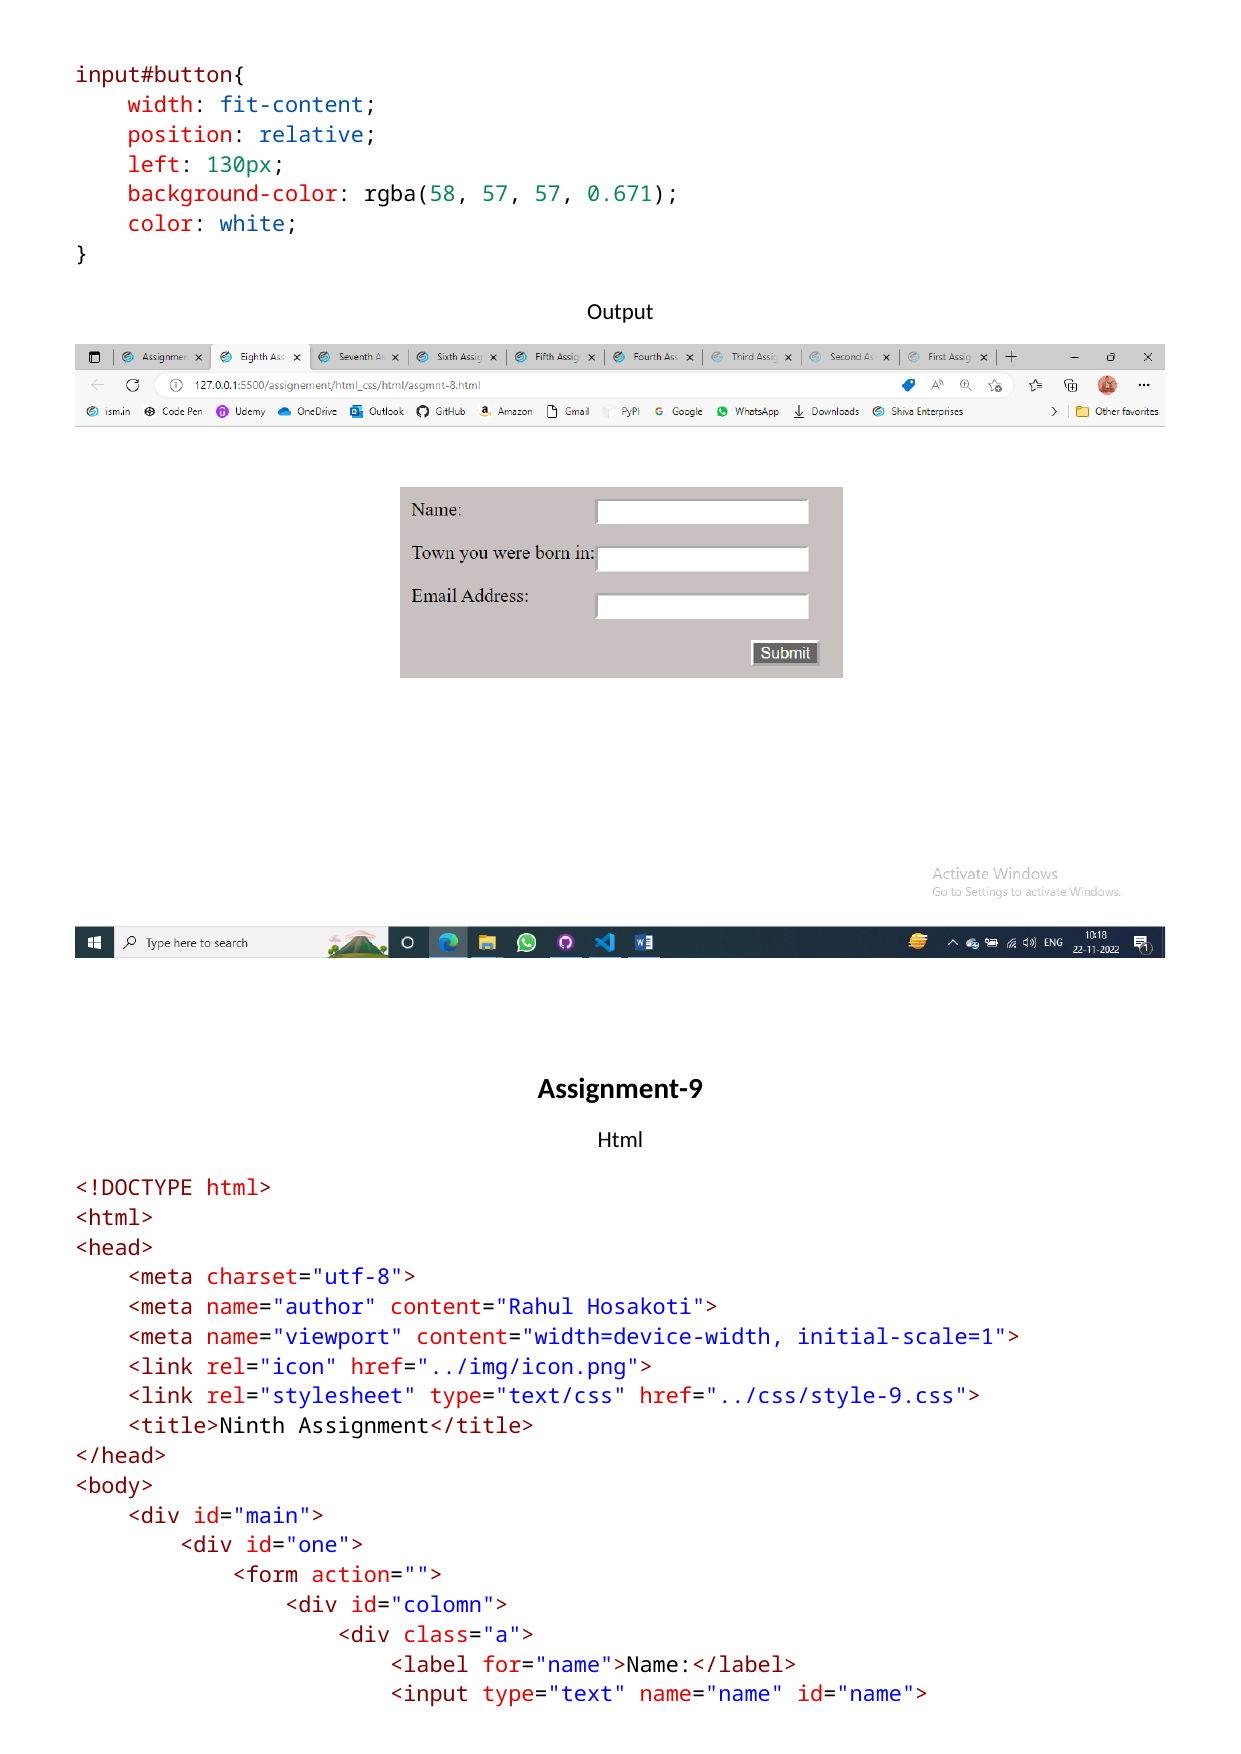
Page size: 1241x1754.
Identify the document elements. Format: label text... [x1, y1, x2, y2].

text <meta name="viewport" content="width=device-width, initial-scale=1"> [75, 1321, 1165, 1351]
text <link rel="stylesheet" type="text/css" href="../css/style-9.css"> [75, 1380, 1165, 1410]
text <div class="a"> [75, 1619, 1165, 1648]
text <body> [75, 1470, 1165, 1499]
picture [75, 344, 1166, 958]
text <meta charset="utf-8"> [75, 1261, 1165, 1291]
text left: 130px; [75, 148, 1165, 178]
text <head> [75, 1231, 1165, 1261]
text <label for="name">Name:</label> [75, 1648, 1165, 1678]
text <div id="one"> [75, 1529, 1165, 1559]
text } [75, 238, 1165, 268]
text <html> [75, 1202, 1165, 1231]
text input#button{ [75, 59, 1165, 89]
text <link rel="icon" href="../img/icon.png"> [75, 1351, 1165, 1380]
text Assignment-9 [75, 1070, 1165, 1106]
text Output [75, 297, 1165, 326]
text </head> [75, 1440, 1165, 1470]
text color: white; [75, 208, 1165, 238]
text <form action=""> [75, 1559, 1165, 1589]
text width: fit-content; [75, 89, 1165, 119]
text <title>Ninth Assignment</title> [75, 1410, 1165, 1440]
text <!DOCTYPE html> [75, 1172, 1165, 1202]
text <div id="colomn"> [75, 1589, 1165, 1619]
text position: relative; [75, 119, 1165, 148]
text background-color: rgba(58, 57, 57, 0.671); [75, 178, 1165, 208]
text <input type="text" name="name" id="name"> [75, 1678, 1165, 1708]
text <div id="main"> [75, 1499, 1165, 1529]
text <meta name="author" content="Rahul Hosakoti"> [75, 1291, 1165, 1321]
text Html [75, 1125, 1165, 1153]
